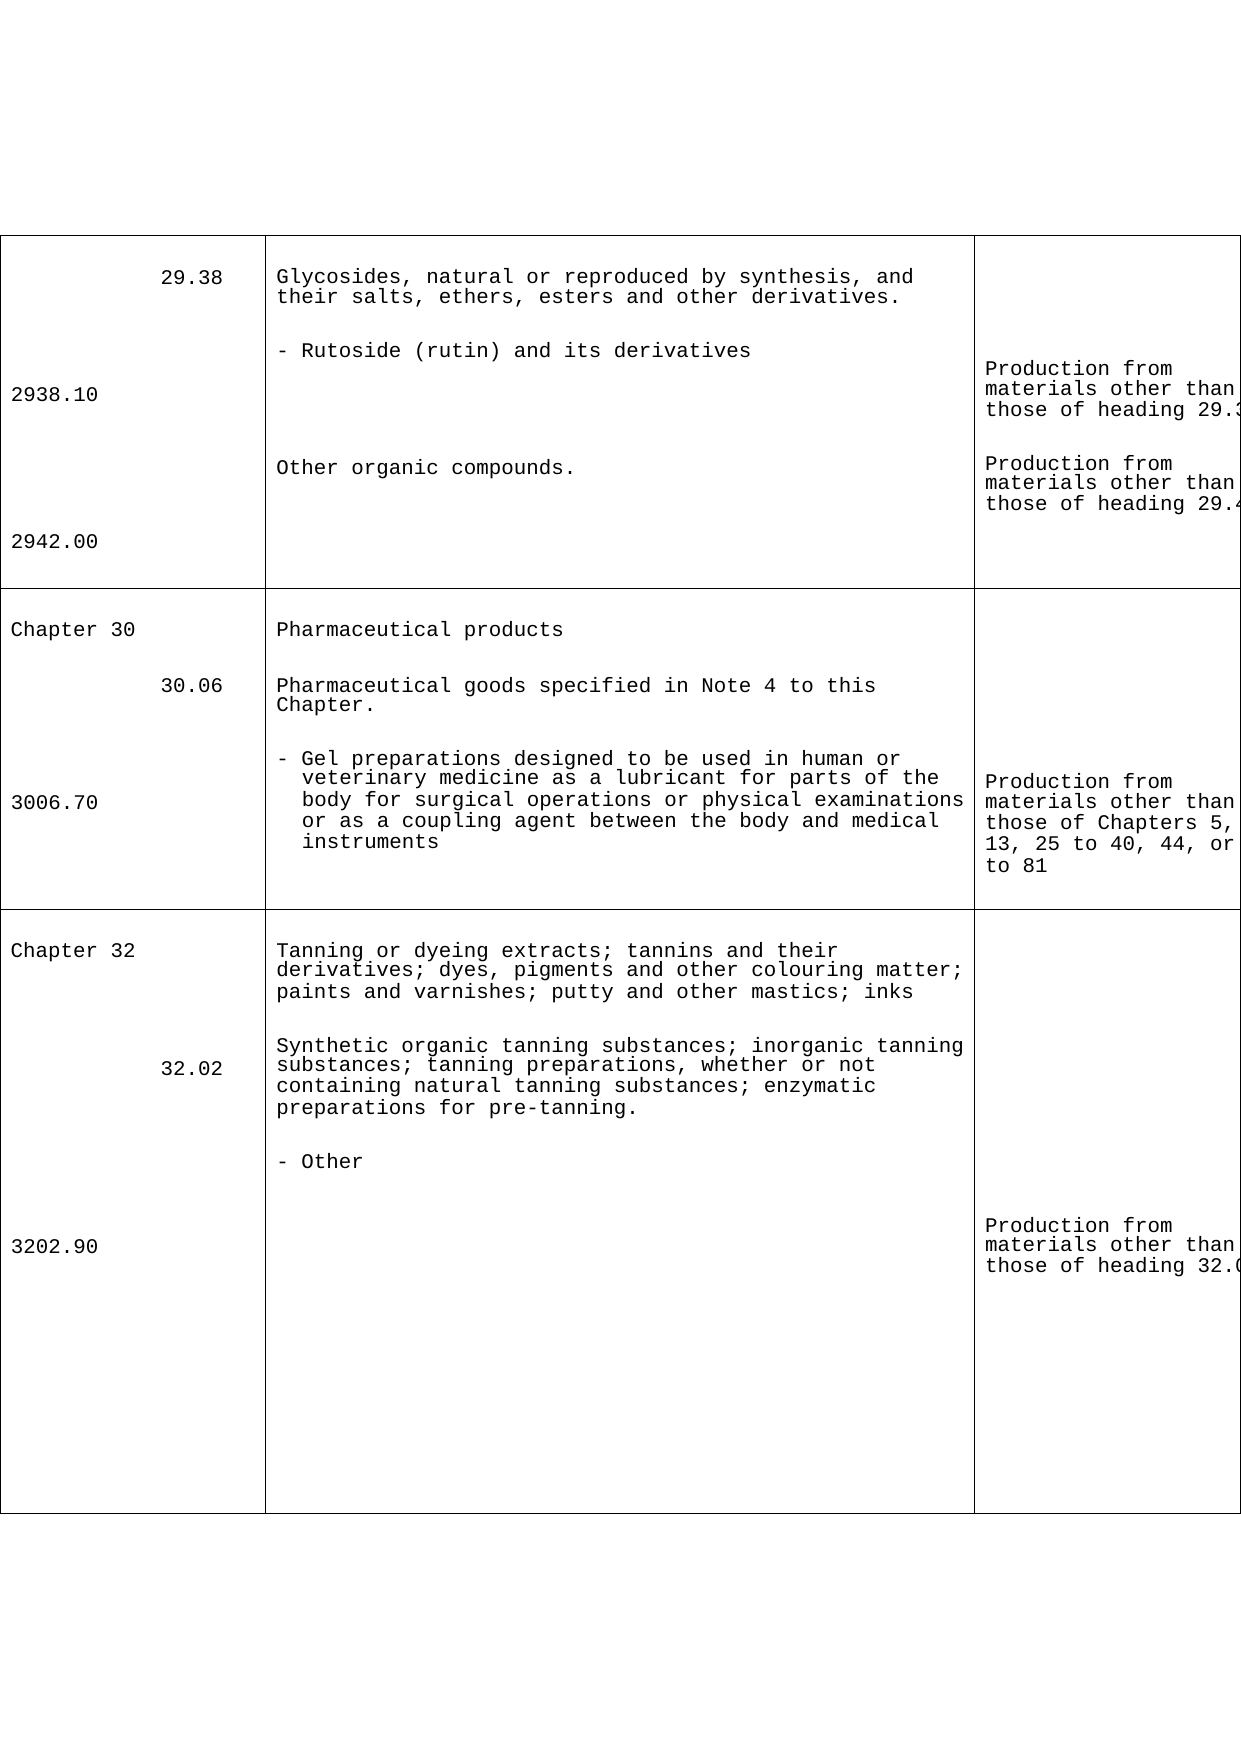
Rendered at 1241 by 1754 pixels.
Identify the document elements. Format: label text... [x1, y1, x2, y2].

table_cell Chapter 30 30.06 3006.70 [1, 589, 265, 909]
table_cell Production from materials other than those of heading 32.02 [975, 910, 1240, 1512]
table_cell Chapter 32 32.02 3202.90 [1, 910, 265, 1512]
table_cell Tanning or dyeing extracts; tannins and their derivatives; dyes, pigments and other colouring matter; paints and varnishes; putty and other mastics; inks Synthetic organic tanning substances; inorganic tanning substances; tanning preparations, whether or not containing natural tanning substances; enzymatic preparations for pre-tanning. - Other [266, 910, 974, 1512]
table_cell Production from materials other than those of Chapters 5, 12, 13, 25 to 40, 44, or 68 to 81 [975, 589, 1240, 909]
table_header Production from materials other than those of heading 29.38 Production from materials other than those of heading 29.42 [975, 236, 1240, 587]
table_header 29.38 2938.10 2942.00 [1, 236, 265, 587]
table_header Glycosides, natural or reproduced by synthesis, and their salts, ethers, esters and other derivatives. - Rutoside (rutin) and its derivatives Other organic compounds. [266, 236, 974, 587]
table_cell Pharmaceutical products Pharmaceutical goods specified in Note 4 to this Chapter. - Gel preparations designed to be used in human or veterinary medicine as a lubricant for parts of the body for surgical operations or physical examinations or as a coupling agent between the body and medical instruments [266, 589, 974, 909]
